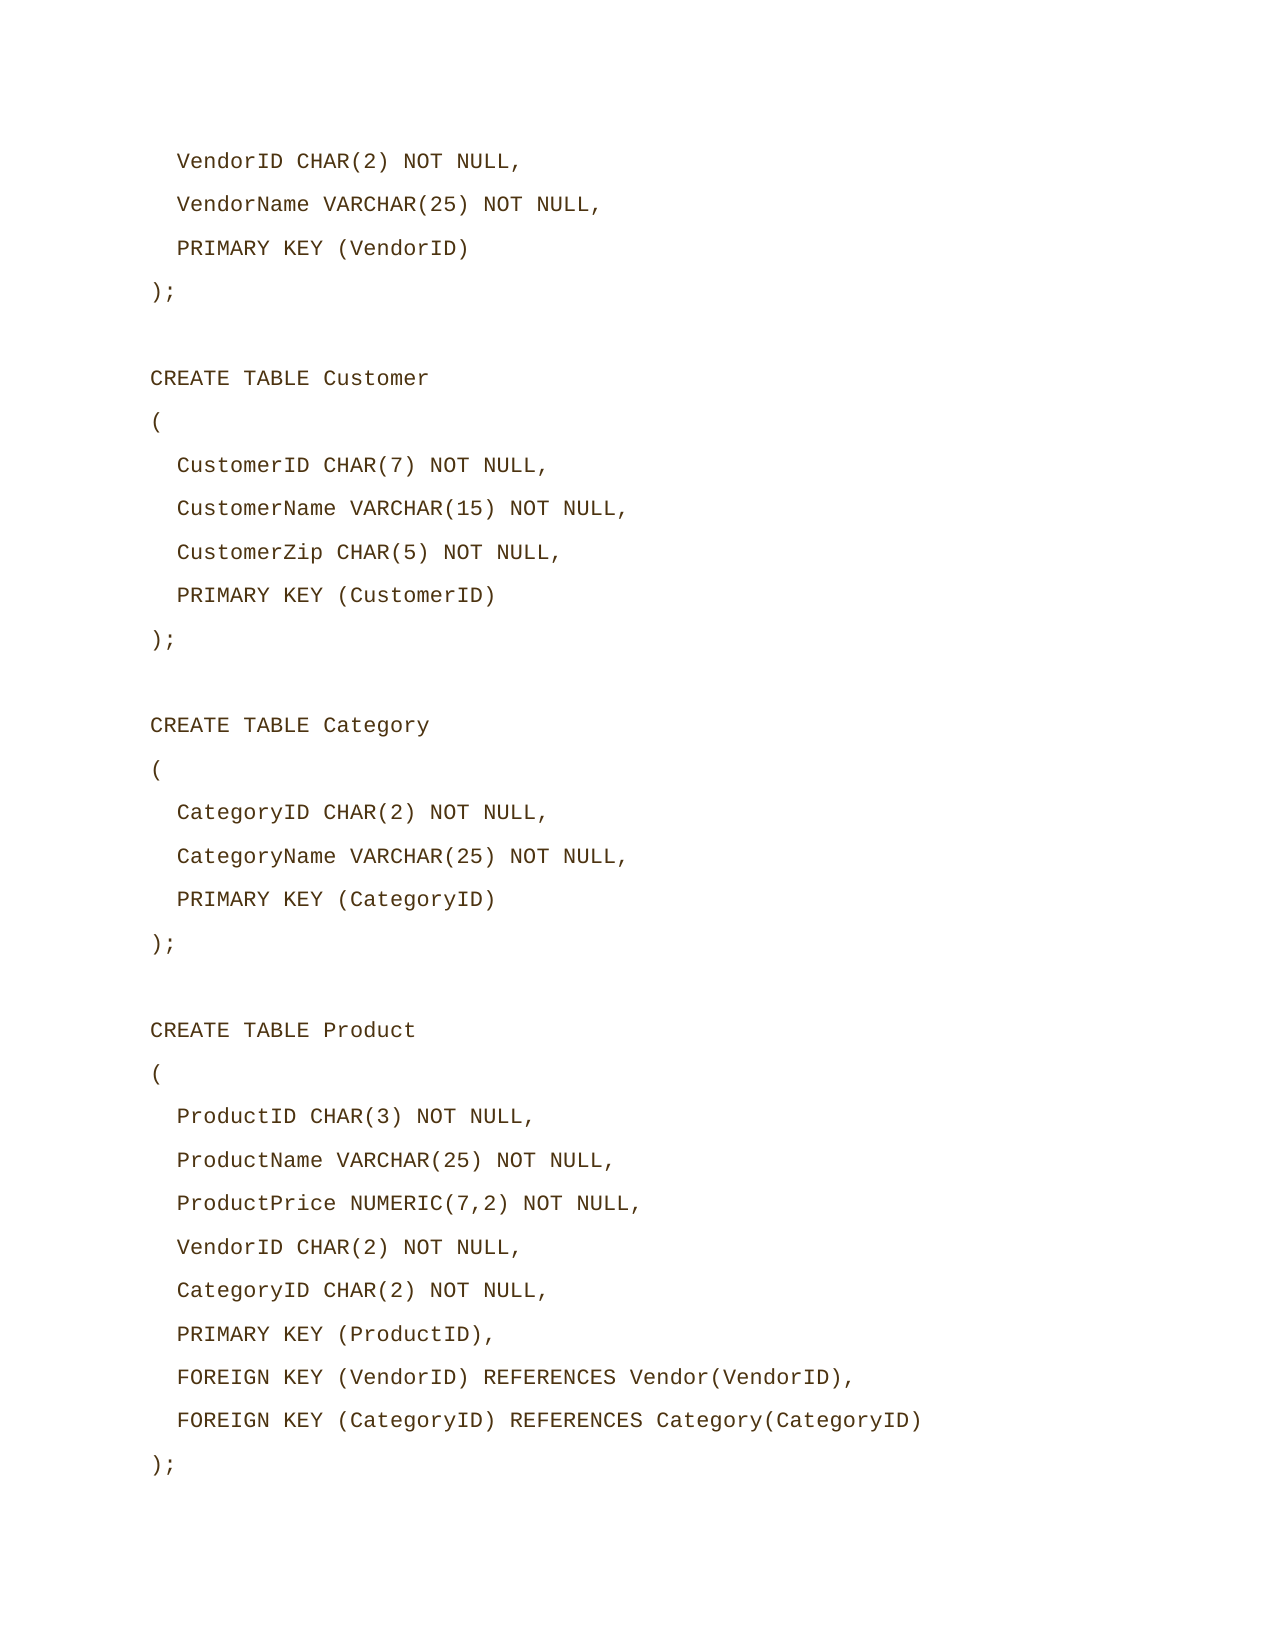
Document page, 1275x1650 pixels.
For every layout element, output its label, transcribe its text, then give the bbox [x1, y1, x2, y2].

text PRIMARY KEY (CustomerID) [150, 584, 1125, 609]
text CategoryID CHAR(2) NOT NULL, [150, 802, 1125, 826]
text ProductName VARCHAR(25) NOT NULL, [150, 1149, 1125, 1174]
text CREATE TABLE Product [150, 1019, 1125, 1043]
text CustomerID CHAR(7) NOT NULL, [150, 454, 1125, 479]
text ); [150, 932, 1125, 957]
text ( [150, 1062, 1125, 1087]
text ); [150, 628, 1125, 653]
text VendorID CHAR(2) NOT NULL, [150, 1236, 1125, 1261]
text PRIMARY KEY (VendorID) [150, 237, 1125, 262]
text VendorName VARCHAR(25) NOT NULL, [150, 193, 1125, 218]
text ); [150, 280, 1125, 305]
text ProductPrice NUMERIC(7,2) NOT NULL, [150, 1192, 1125, 1217]
text PRIMARY KEY (ProductID), [150, 1323, 1125, 1348]
text CREATE TABLE Customer [150, 367, 1125, 392]
text PRIMARY KEY (CategoryID) [150, 888, 1125, 913]
text CategoryID CHAR(2) NOT NULL, [150, 1279, 1125, 1304]
text VendorID CHAR(2) NOT NULL, [150, 150, 1125, 175]
text ); [150, 1453, 1125, 1478]
text CategoryName VARCHAR(25) NOT NULL, [150, 845, 1125, 870]
text CustomerZip CHAR(5) NOT NULL, [150, 541, 1125, 566]
text ( [150, 758, 1125, 783]
text CustomerName VARCHAR(15) NOT NULL, [150, 497, 1125, 522]
text FOREIGN KEY (CategoryID) REFERENCES Category(CategoryID) [150, 1410, 1125, 1434]
text ProductID CHAR(3) NOT NULL, [150, 1106, 1125, 1130]
text CREATE TABLE Category [150, 715, 1125, 739]
text FOREIGN KEY (VendorID) REFERENCES Vendor(VendorID), [150, 1366, 1125, 1391]
text ( [150, 411, 1125, 435]
